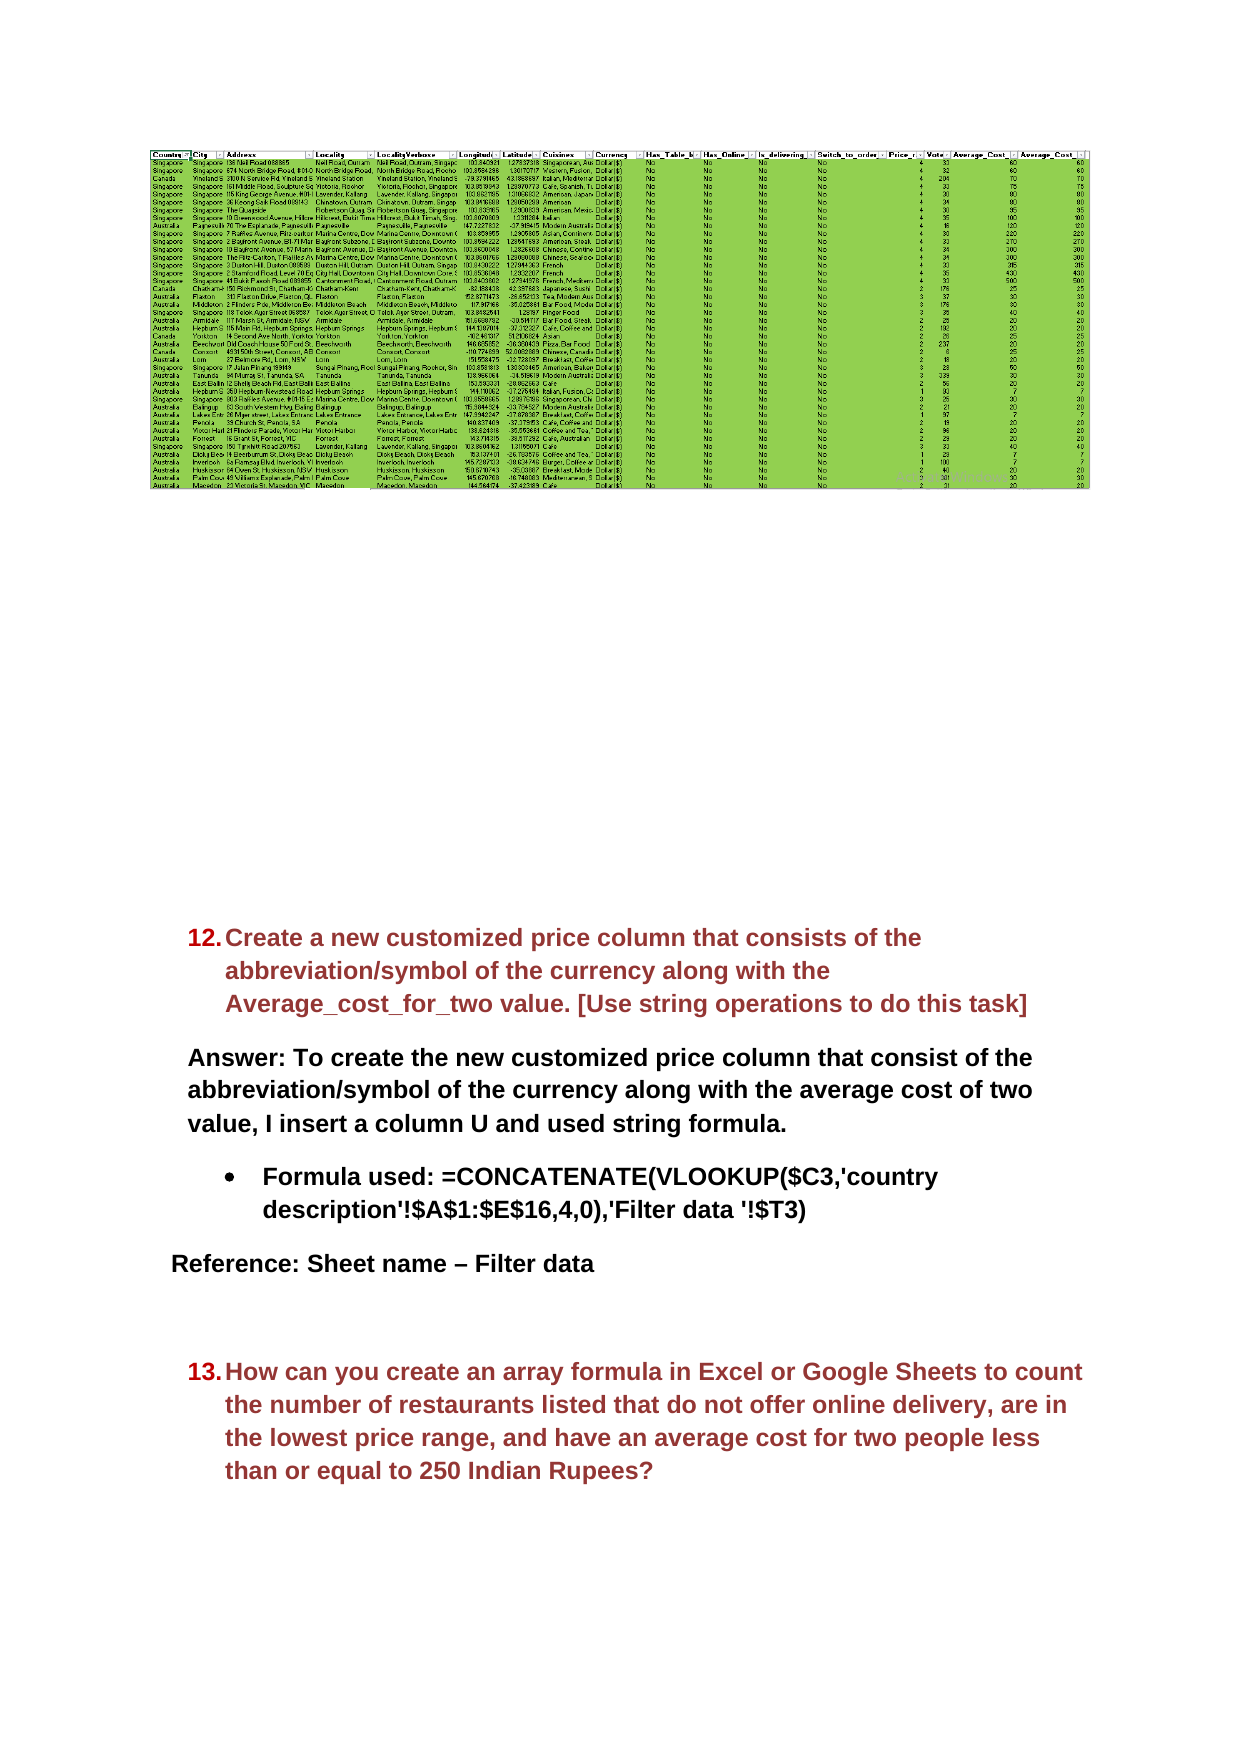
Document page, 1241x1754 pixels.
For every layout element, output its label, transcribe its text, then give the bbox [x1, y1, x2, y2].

picture [150, 150, 1091, 490]
list Create a new customized price column that consists of the abbreviation/symbol of the currency along with the Average_cost_for_two value. [Use string operations to do this task] [187, 923, 1090, 1017]
list How can you create an array formula in Excel or Google Sheets to count the number of restaurants listed that do not offer online delivery, are in the lowest price range, and have an average cost for two people less than or equal to 250 Indian Rupees? [187, 1357, 1090, 1485]
text Reference: Sheet name – Filter data [150, 1249, 1090, 1278]
list Formula used: =CONCATENATE(VLOOKUP($C3,'country description'!$A$1:$E$16,4,0),'Filter data '!$T3) [225, 1162, 1090, 1224]
text Answer: To create the new customized price column that consist of the abbreviation/symbol of the currency along with the average cost of two value, I insert a column U and used string formula. [187, 1042, 1090, 1137]
